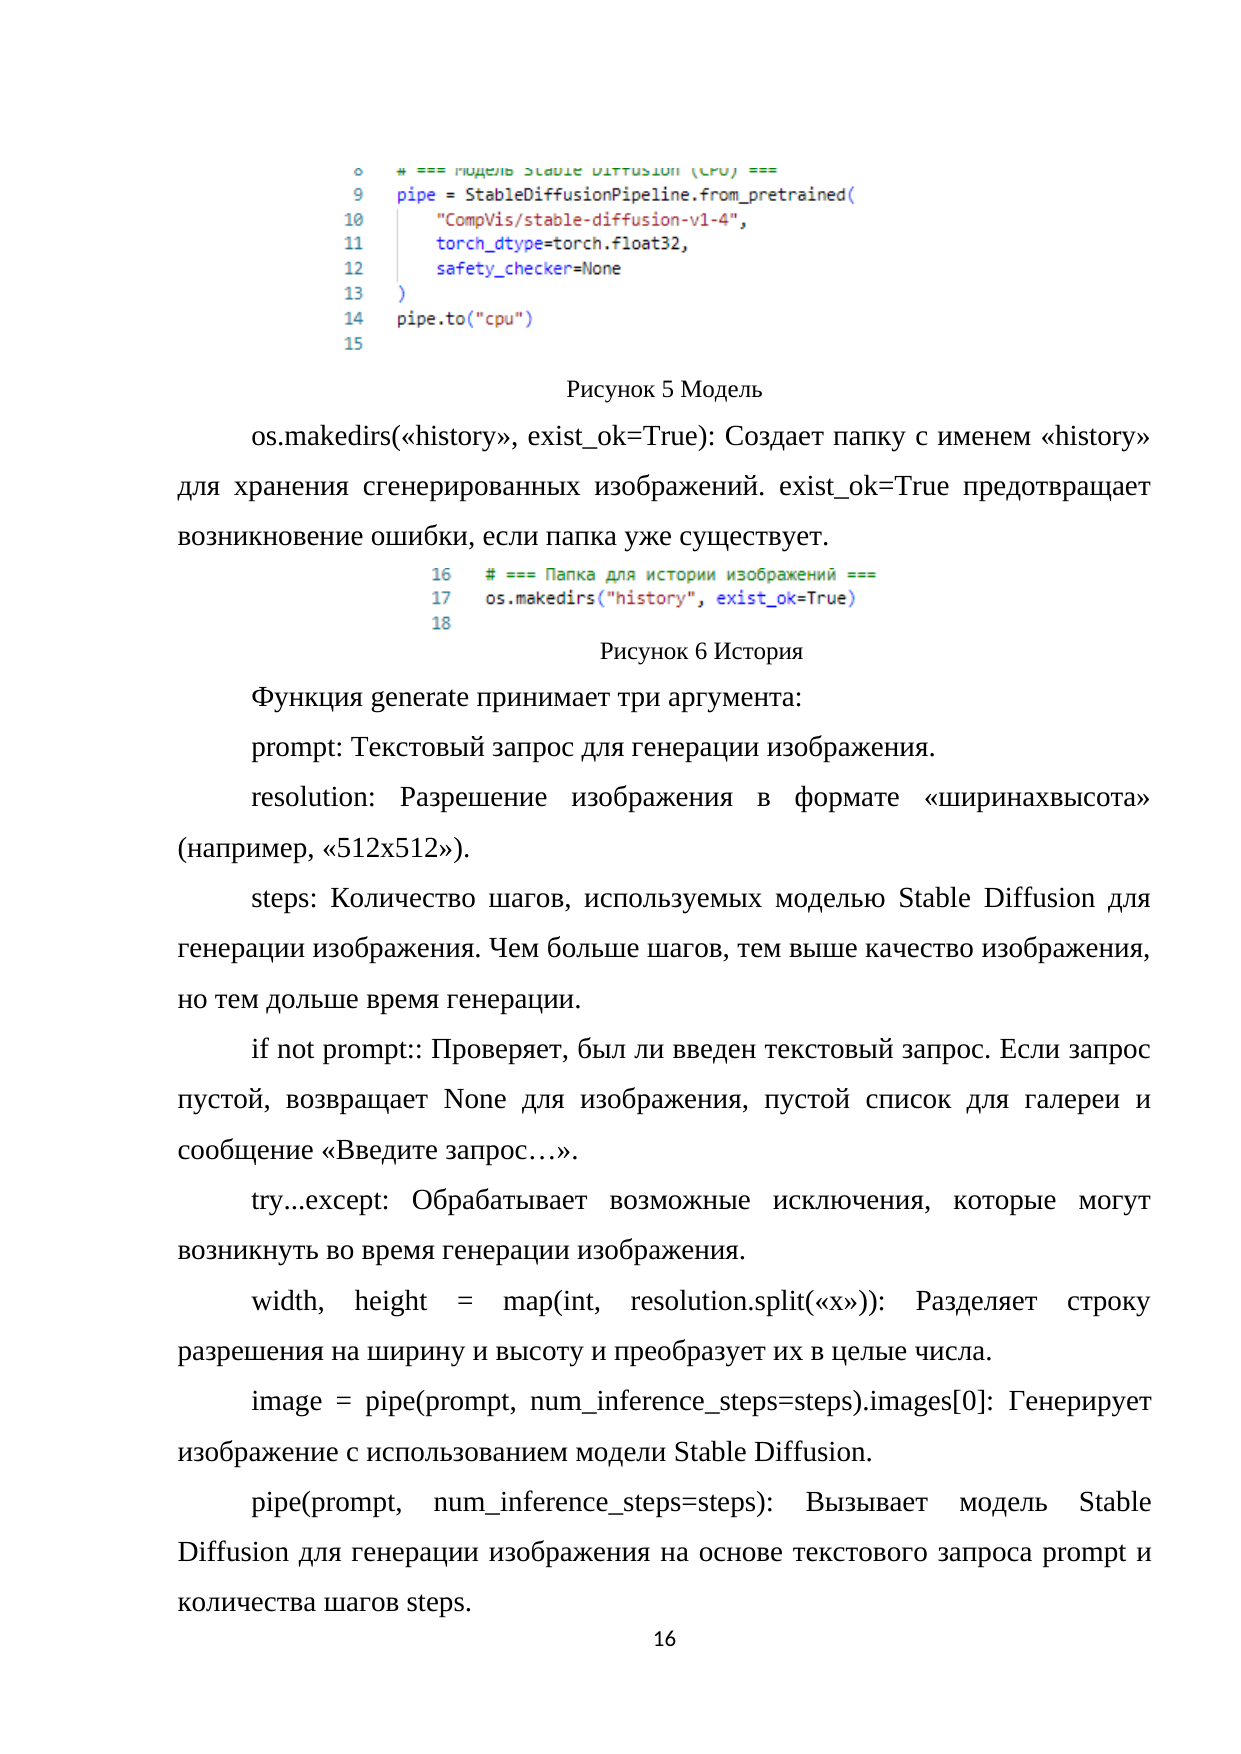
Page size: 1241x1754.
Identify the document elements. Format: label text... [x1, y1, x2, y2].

text try...except: Обрабатывает возможные исключения, которые могут возникнуть во время генерации изображения. [177, 1182, 1152, 1266]
text if not prompt:: Проверяет, был ли введен текстовый запрос. Если запрос пустой, возвращает None для изображения, пустой список для галереи и сообщение «Введите запрос…». [177, 1031, 1152, 1165]
picture [336, 168, 1067, 361]
text Рисунок 5 Модель [177, 374, 1152, 403]
text width, height = map(int, resolution.split(«x»)): Разделяет строку разрешения на ширину и высоту и преобразует их в целые числа. [177, 1283, 1152, 1367]
text Функция generate принимает три аргумента: [177, 679, 1152, 712]
text prompt: Текстовый запрос для генерации изображения. [177, 729, 1152, 763]
text image = pipe(prompt, num_inference_steps=steps).images[0]: Генерирует изображение с использованием модели Stable Diffusion. [177, 1383, 1152, 1467]
text resolution: Разрешение изображения в формате «ширинаxвысота» (например, «512x512»). [177, 779, 1152, 863]
text os.makedirs(«history», exist_ok=True): Создает папку с именем «history» для хранения сгенерированных изображений. exist_ok=True предотвращает возникновение ошибки, если папка уже существует. [177, 418, 1152, 552]
text Рисунок 6 История [177, 636, 1152, 664]
picture [420, 568, 983, 636]
text pipe(prompt, num_inference_steps=steps): Вызывает модель Stable Diffusion для генерации изображения на основе текстового запроса prompt и количества шагов steps. [177, 1484, 1152, 1618]
text steps: Количество шагов, используемых моделью Stable Diffusion для генерации изображения. Чем больше шагов, тем выше качество изображения, но тем дольше время генерации. [177, 880, 1152, 1014]
